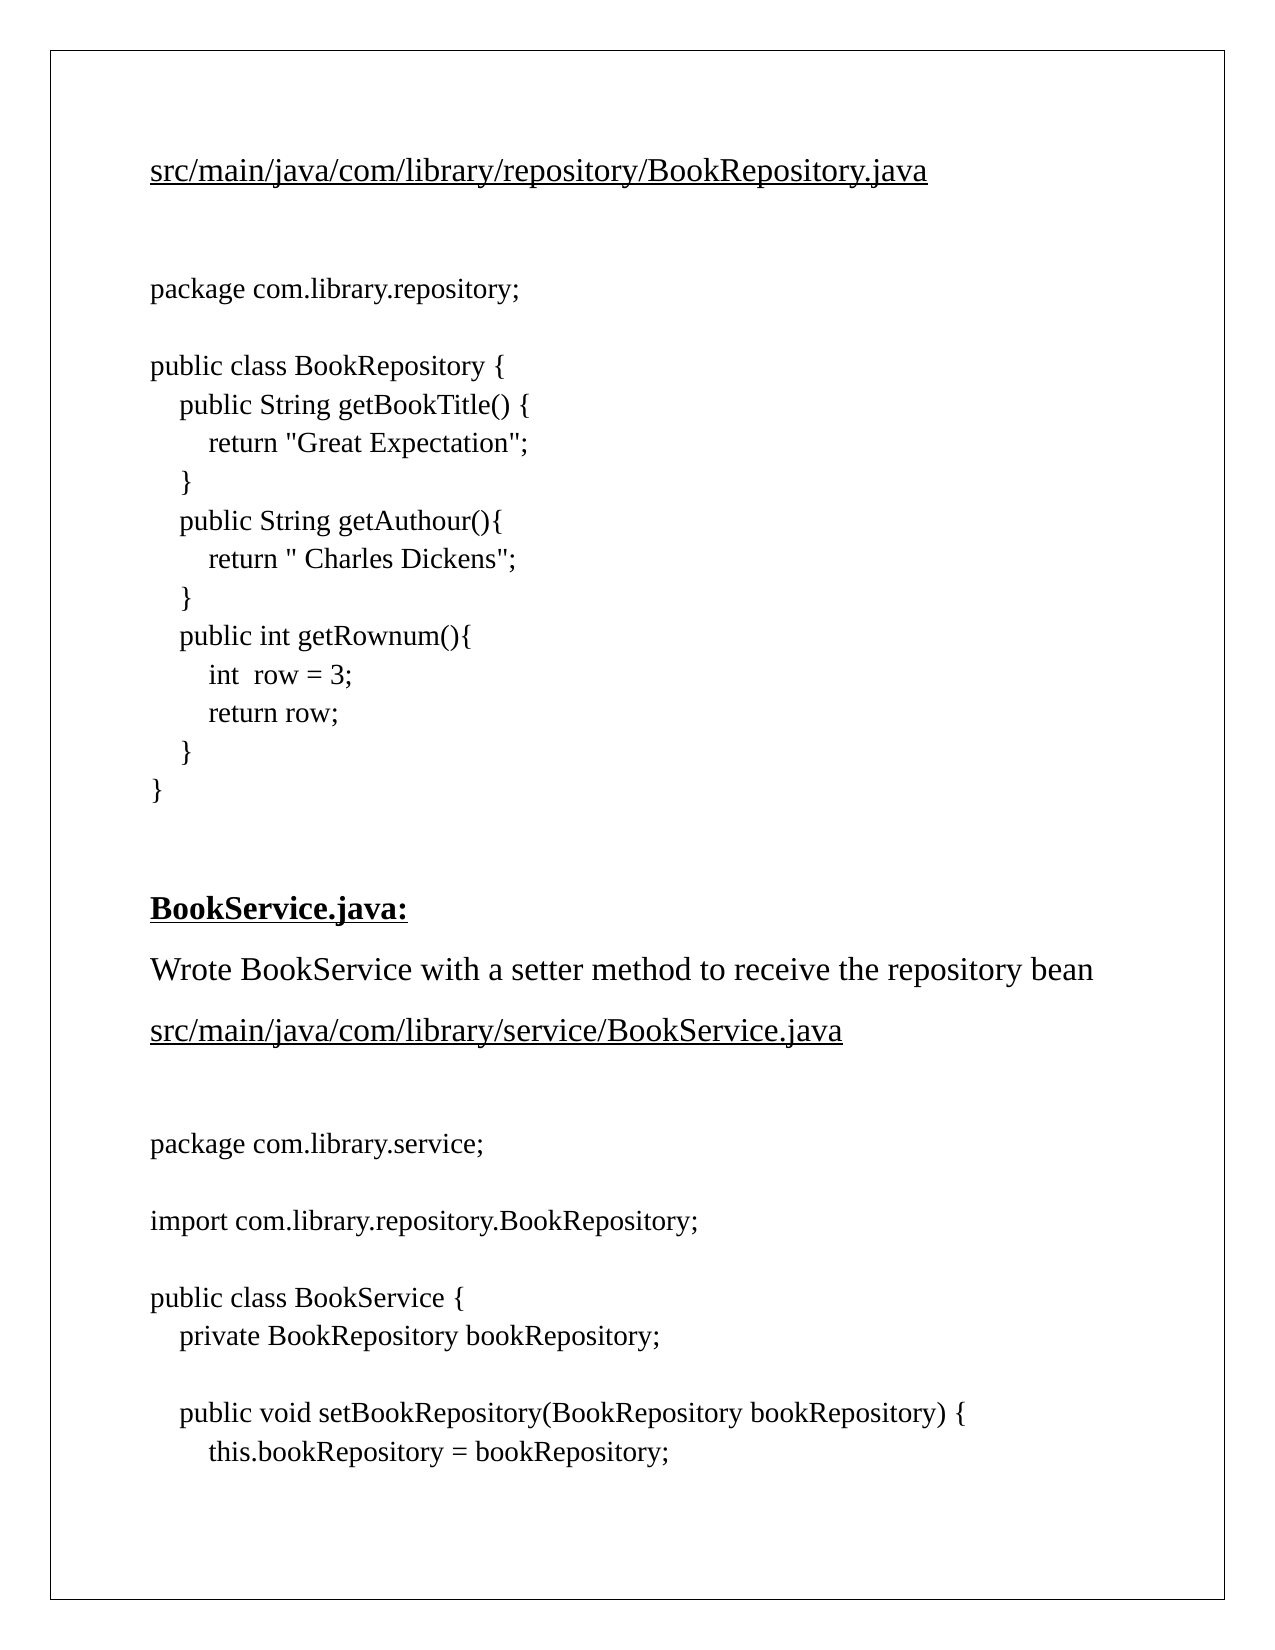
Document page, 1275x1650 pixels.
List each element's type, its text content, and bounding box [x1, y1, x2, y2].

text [150, 1126, 1125, 1468]
text BookService.java: [150, 888, 1125, 927]
text Wrote BookService with a setter method to receive the repository bean [150, 949, 1125, 987]
text package com.library.repository; public class BookRepository { public String getBookTitle() { return "Great Expectation"; } public String getAuthour(){ return " Charles Dickens"; } public int getRownum(){ int row = 3; return row; } } [150, 271, 1125, 806]
text src/main/java/com/library/service/BookService.java [150, 1010, 1125, 1048]
text src/main/java/com/library/repository/BookRepository.java [150, 150, 1125, 188]
